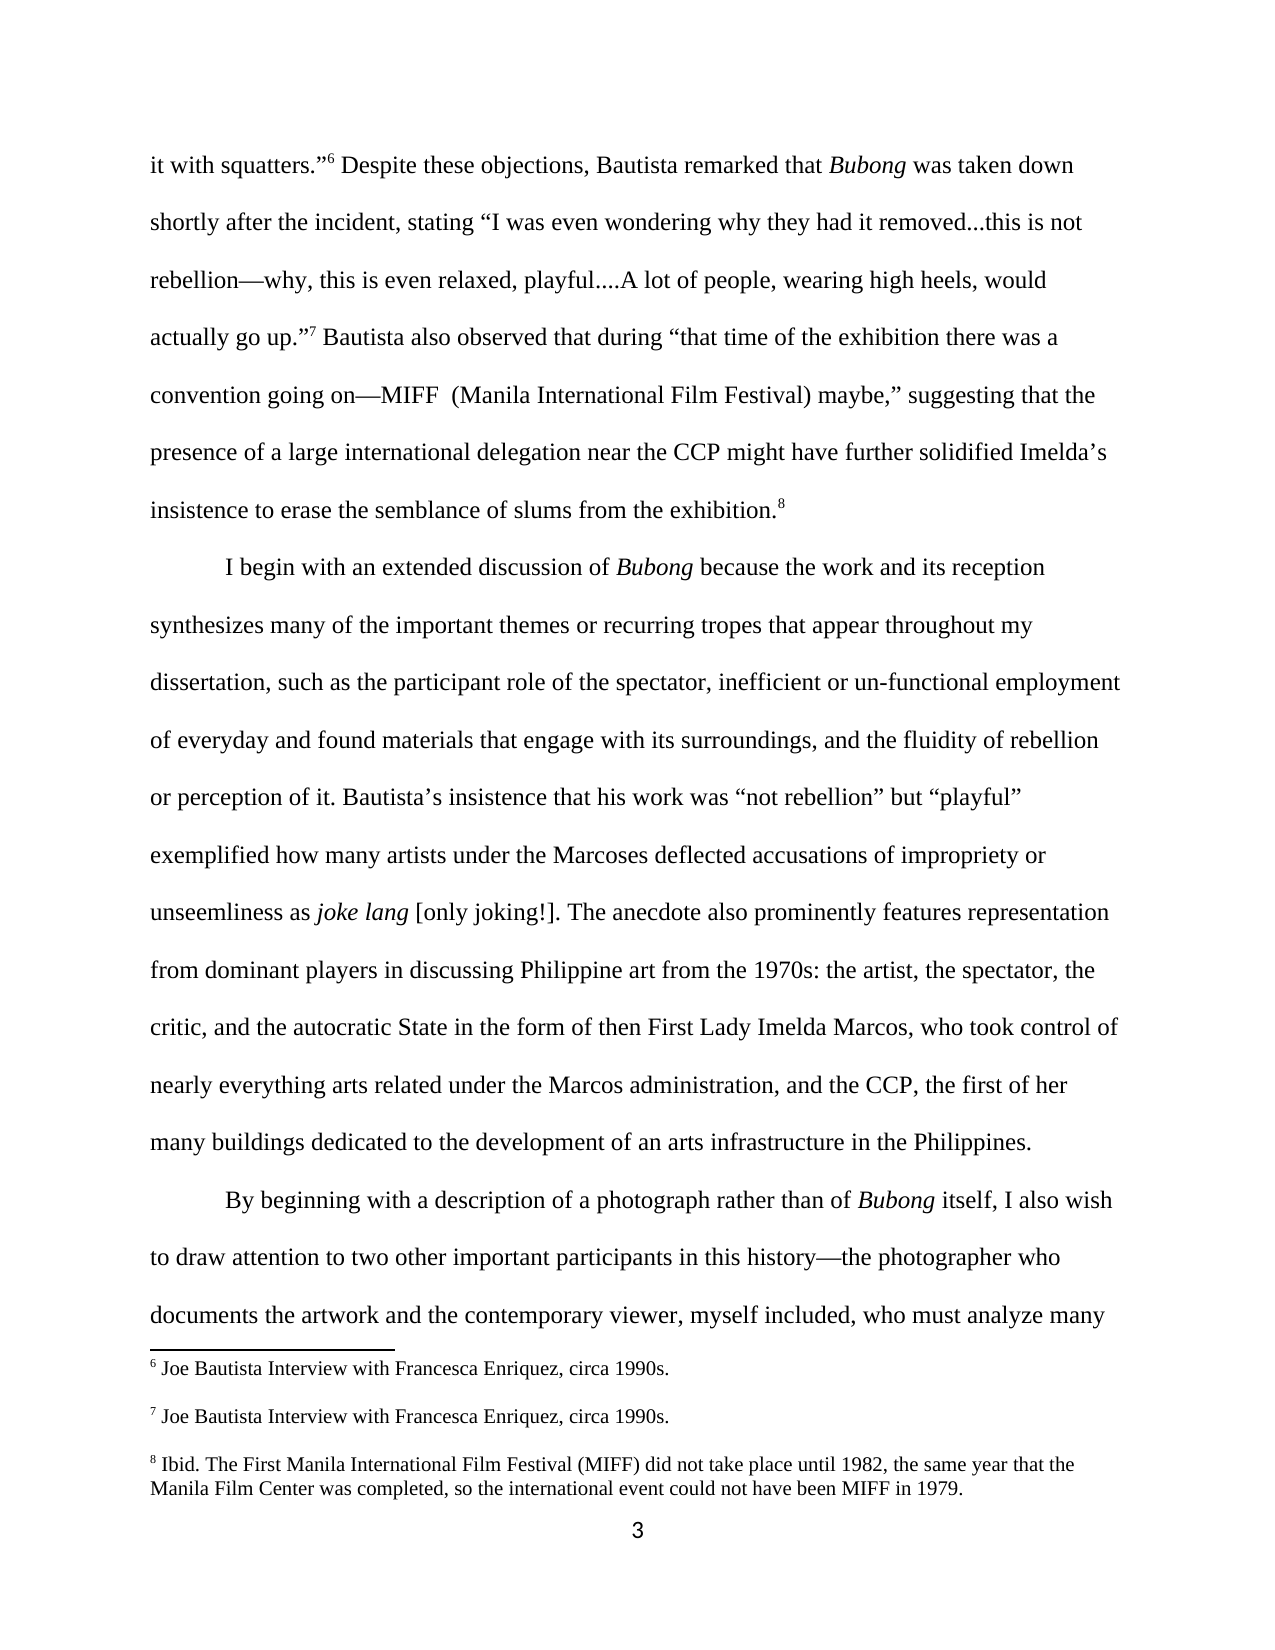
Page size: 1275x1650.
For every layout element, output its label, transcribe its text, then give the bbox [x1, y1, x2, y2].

text I begin with an extended discussion of Bubong because the work and its reception synthesizes many of the important themes or recurring tropes that appear throughout my dissertation, such as the participant role of the spectator, inefficient or un-functional employment of everyday and found materials that engage with its surroundings, and the fluidity of rebellion or perception of it. Bautista’s insistence that his work was “not rebellion” but “playful” exemplified how many artists under the Marcoses deflected accusations of impropriety or unseemliness as joke lang [only joking!]. The anecdote also prominently features representation from dominant players in discussing Philippine art from the 1970s: the artist, the spectator, the critic, and the autocratic State in the form of then First Lady Imelda Marcos, who took control of nearly everything arts related under the Marcos administration, and the CCP, the first of her many buildings dedicated to the development of an arts infrastructure in the Philippines. [150, 552, 1125, 1156]
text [150, 150, 1125, 524]
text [150, 1185, 1125, 1329]
